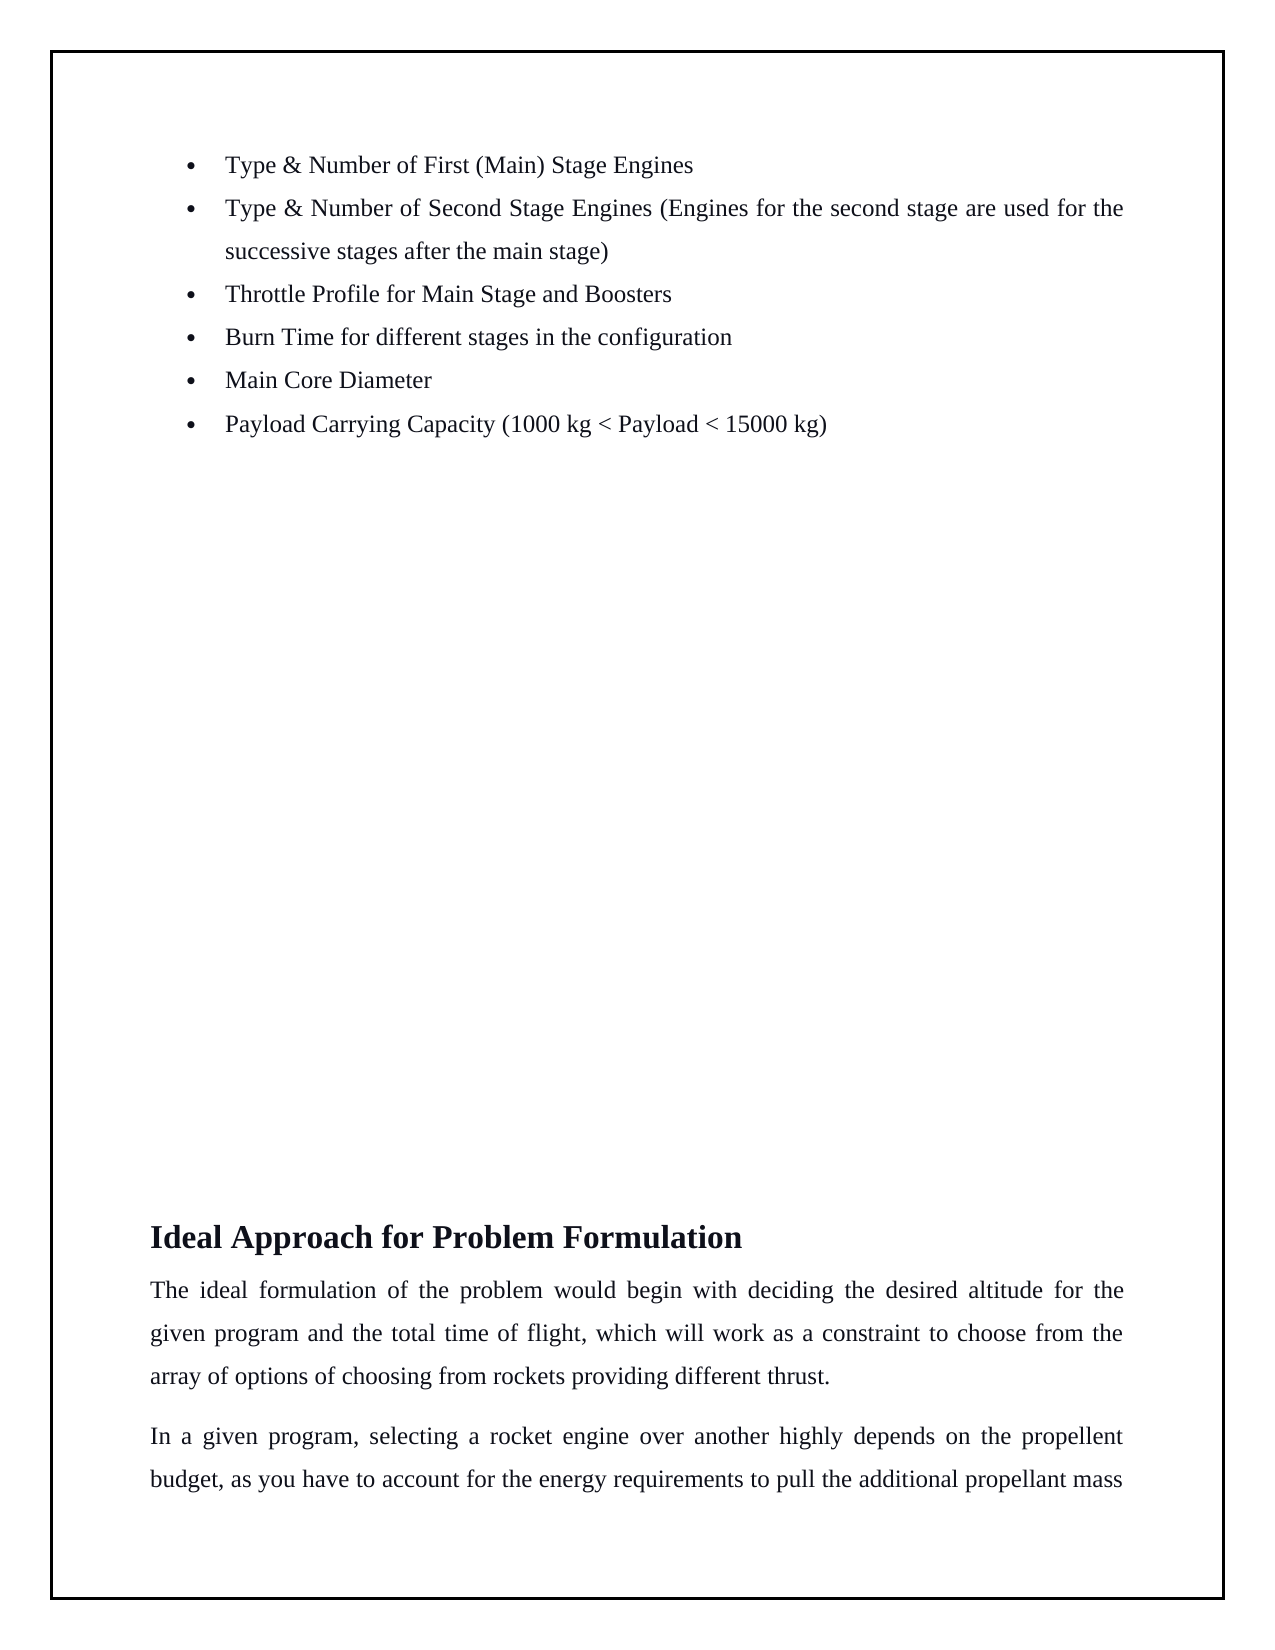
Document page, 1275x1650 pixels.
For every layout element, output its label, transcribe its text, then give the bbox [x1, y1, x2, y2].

text The ideal formulation of the problem would begin with deciding the desired altitude for the given program and the total time of flight, which will work as a constraint to choose from the array of options of choosing from rockets providing different thrust. [150, 1275, 1125, 1390]
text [150, 1421, 1125, 1493]
list Throttle Profile for Main Stage and Boosters [187, 279, 1125, 308]
text Ideal Approach for Problem Formulation [150, 1217, 1125, 1255]
list Burn Time for different stages in the configuration [187, 322, 1125, 351]
list Main Core Diameter [187, 366, 1125, 394]
list Type & Number of First (Main) Stage Engines [187, 150, 1125, 179]
list Type & Number of Second Stage Engines (Engines for the second stage are used for the successive stages after the main stage) [187, 193, 1125, 265]
list Payload Carrying Capacity (1000 kg < Payload < 15000 kg) [187, 409, 1125, 437]
